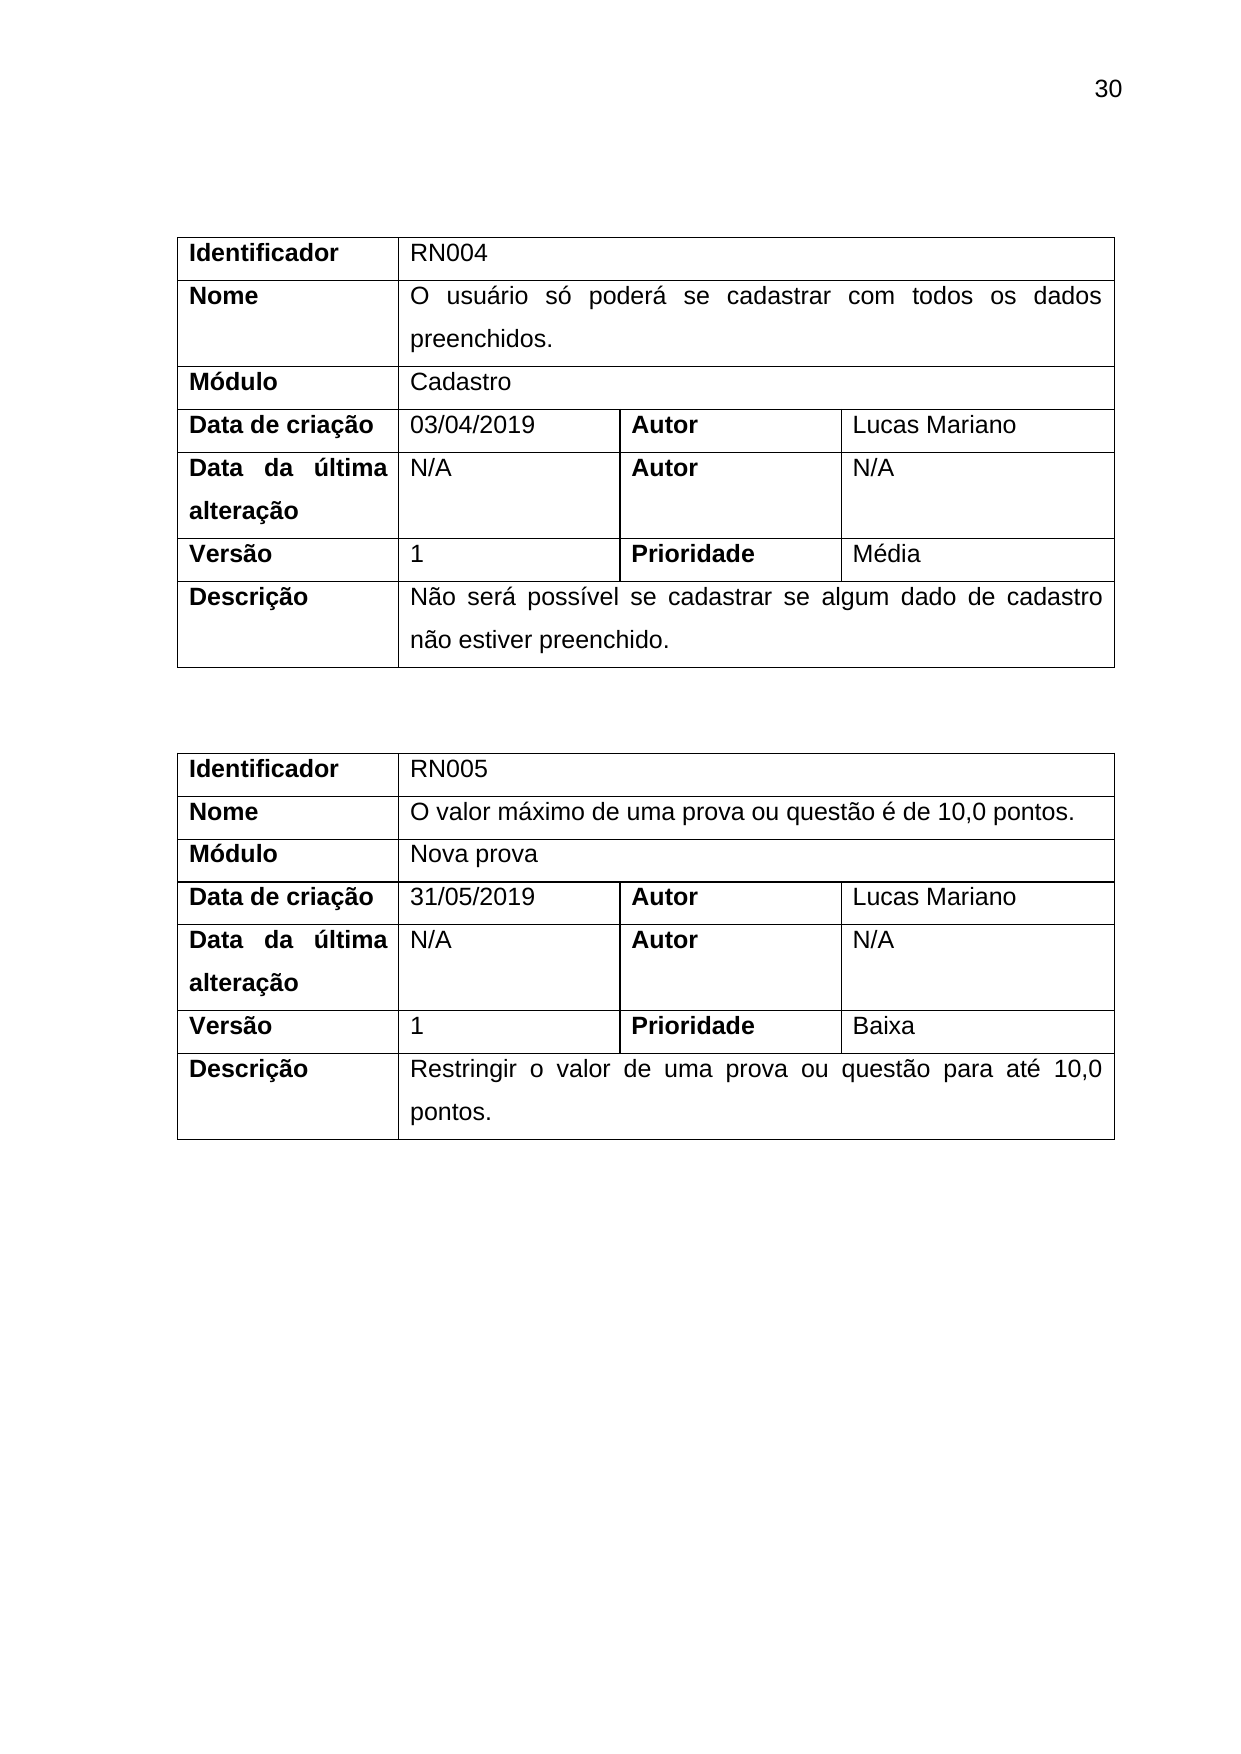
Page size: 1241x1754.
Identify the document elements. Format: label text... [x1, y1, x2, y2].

table_cell Versão [178, 539, 398, 581]
table_cell 1 [399, 539, 619, 581]
table_header RN005 [399, 754, 1114, 796]
table_cell N/A [399, 453, 619, 538]
table_header RN004 [399, 238, 1114, 280]
table_cell Cadastro [399, 367, 1114, 409]
table_cell N/A [842, 925, 1114, 1010]
table_cell 31/05/2019 [399, 883, 619, 924]
table_cell Módulo [178, 367, 398, 409]
table_cell Baixa [842, 1011, 1114, 1053]
table_cell Prioridade [621, 539, 841, 581]
table_cell Lucas Mariano [842, 883, 1114, 924]
table_cell Data da última alteração [178, 453, 398, 538]
table_header Identificador [178, 754, 398, 796]
table_cell Data de criação [178, 410, 398, 452]
table_cell N/A [399, 925, 619, 1010]
table_cell Descrição [178, 1054, 398, 1139]
table_cell Autor [621, 453, 841, 538]
table_cell Lucas Mariano [842, 410, 1114, 452]
table_cell N/A [842, 453, 1114, 538]
table_cell 03/04/2019 [399, 410, 619, 452]
table_cell O usuário só poderá se cadastrar com todos os dados preenchidos. [399, 281, 1114, 366]
table_cell Versão [178, 1011, 398, 1053]
table_cell Módulo [178, 840, 398, 881]
table_header Identificador [178, 238, 398, 280]
table_cell Autor [621, 883, 841, 924]
table_cell 1 [399, 1011, 619, 1053]
table_cell Média [842, 539, 1114, 581]
table_cell Prioridade [621, 1011, 841, 1053]
table_cell Autor [621, 925, 841, 1010]
table_cell Nova prova [399, 840, 1114, 881]
table_cell Autor [621, 410, 841, 452]
table_cell Nome [178, 281, 398, 366]
table_cell Data da última alteração [178, 925, 398, 1010]
table_cell Nome [178, 797, 398, 838]
table_cell O valor máximo de uma prova ou questão é de 10,0 pontos. [399, 797, 1114, 838]
table_cell Restringir o valor de uma prova ou questão para até 10,0 pontos. [399, 1054, 1114, 1139]
table_cell Não será possível se cadastrar se algum dado de cadastro não estiver preenchido. [399, 582, 1114, 667]
table_cell Descrição [178, 582, 398, 667]
table_cell Data de criação [178, 883, 398, 924]
